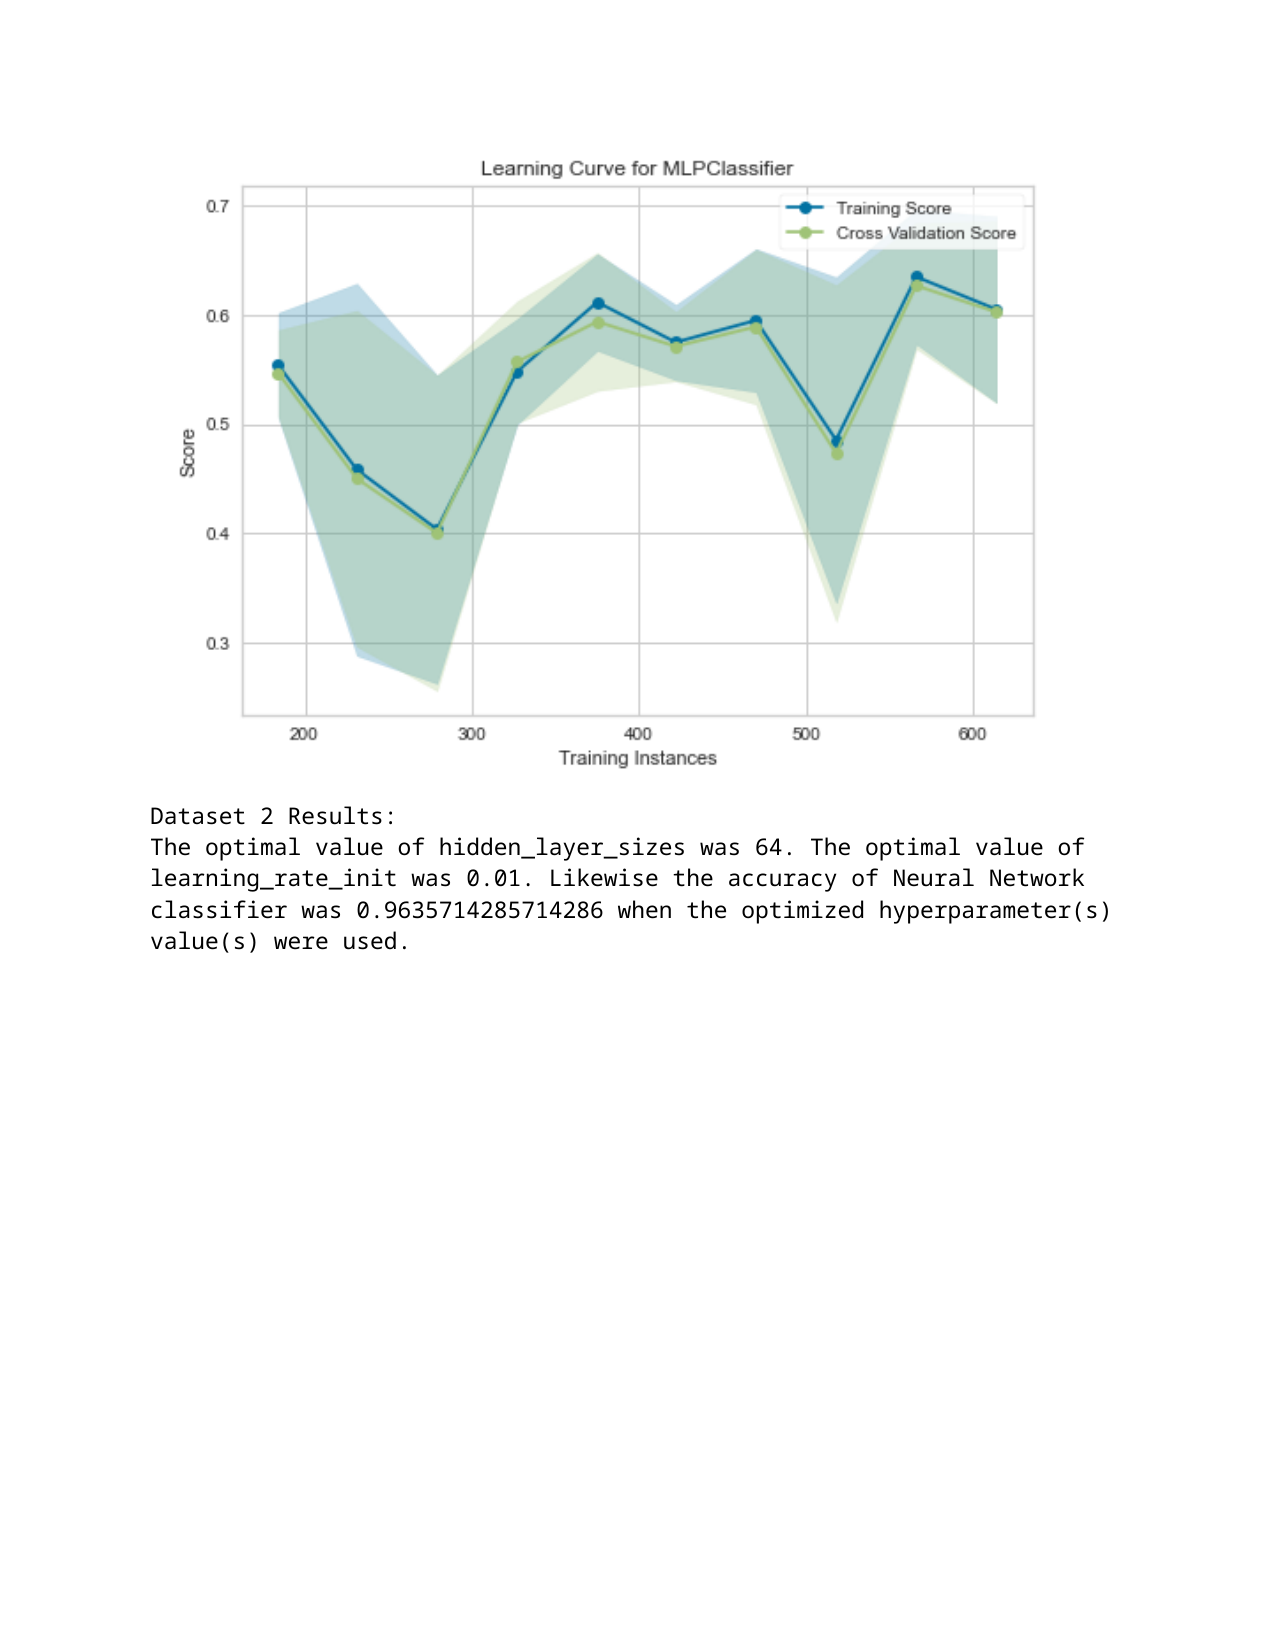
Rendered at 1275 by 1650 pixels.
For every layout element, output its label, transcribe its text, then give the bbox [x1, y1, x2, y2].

text Dataset 2 Results: The optimal value of hidden_layer_sizes was 64. The optimal value of learning_rate_init was 0.01. Likewise the accuracy of Neural Network classifier was 0.9635714285714286 when the optimized hyperparameter(s) value(s) were used. [150, 800, 1125, 956]
picture [168, 150, 1044, 781]
